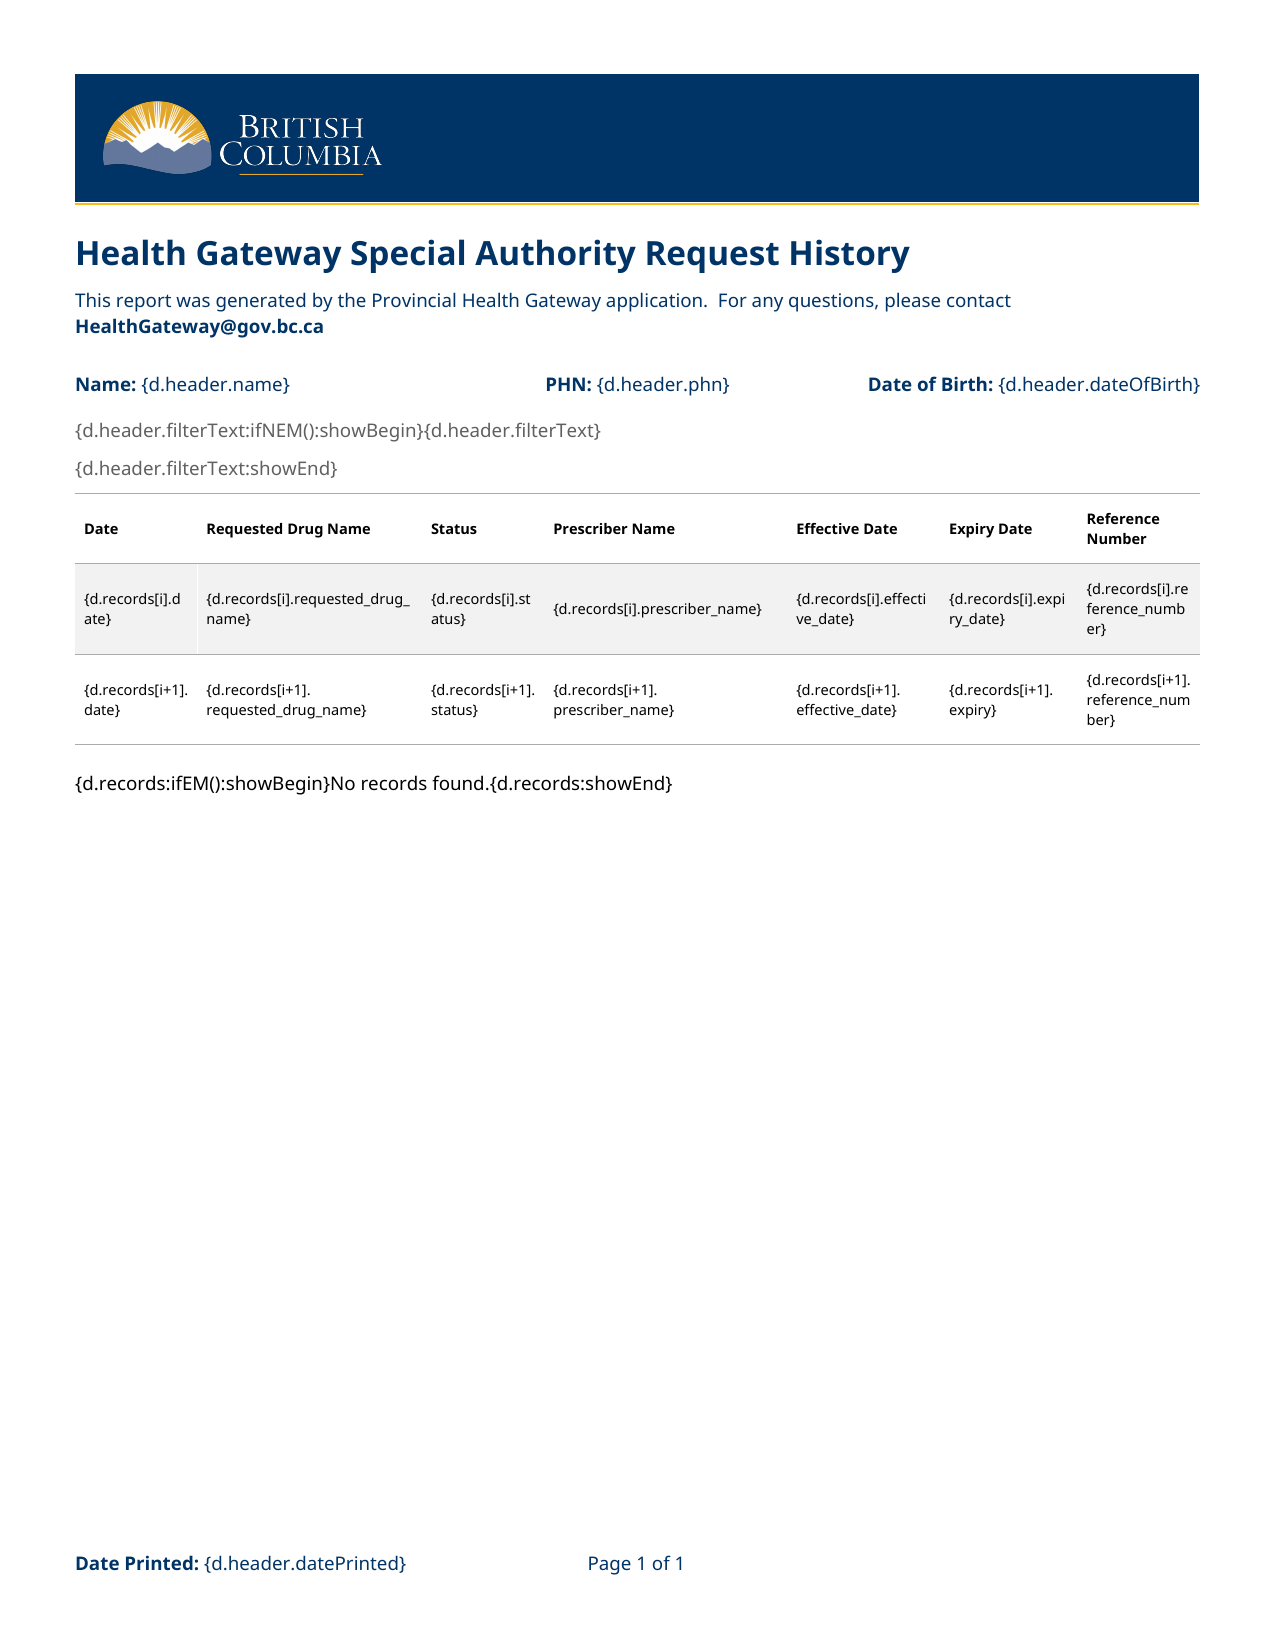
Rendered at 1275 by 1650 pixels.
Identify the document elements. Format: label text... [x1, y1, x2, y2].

table_cell {d.records[i+1]. expiry} [940, 655, 1078, 744]
table_cell {d.records[i].status} [422, 564, 544, 654]
table_cell {d.records[i+1]. prescriber_name} [544, 655, 787, 744]
table_header Requested Drug Name [198, 494, 422, 563]
picture [75, 73, 410, 203]
table_header Prescriber Name [544, 494, 787, 563]
text {d.records:ifEM():showBegin}No records found.{d.records:showEnd} [75, 770, 1200, 796]
table_header Reference Number [1078, 494, 1200, 563]
table_cell {d.records[i+1]. status} [422, 655, 544, 744]
table_cell {d.records[i+1]. effective_date} [787, 655, 940, 744]
table_header Effective Date [787, 494, 940, 563]
table_cell {d.records[i].reference_number} [1078, 564, 1200, 654]
table_header Expiry Date [940, 494, 1078, 563]
table_header Date [75, 494, 197, 563]
table_cell {d.records[i+1]. reference_number} [1078, 655, 1200, 744]
table_header Status [422, 494, 544, 563]
table_cell {d.records[i].requested_drug_name} [198, 564, 422, 654]
table_cell {d.records[i].effective_date} [787, 564, 940, 654]
table_cell {d.records[i].prescriber_name} [544, 564, 787, 654]
table_cell {d.records[i+1]. requested_drug_name} [198, 655, 422, 744]
table_cell {d.records[i+1].date} [75, 655, 197, 744]
table_cell {d.records[i].expiry_date} [940, 564, 1078, 654]
table_cell {d.records[i].date} [75, 564, 197, 654]
